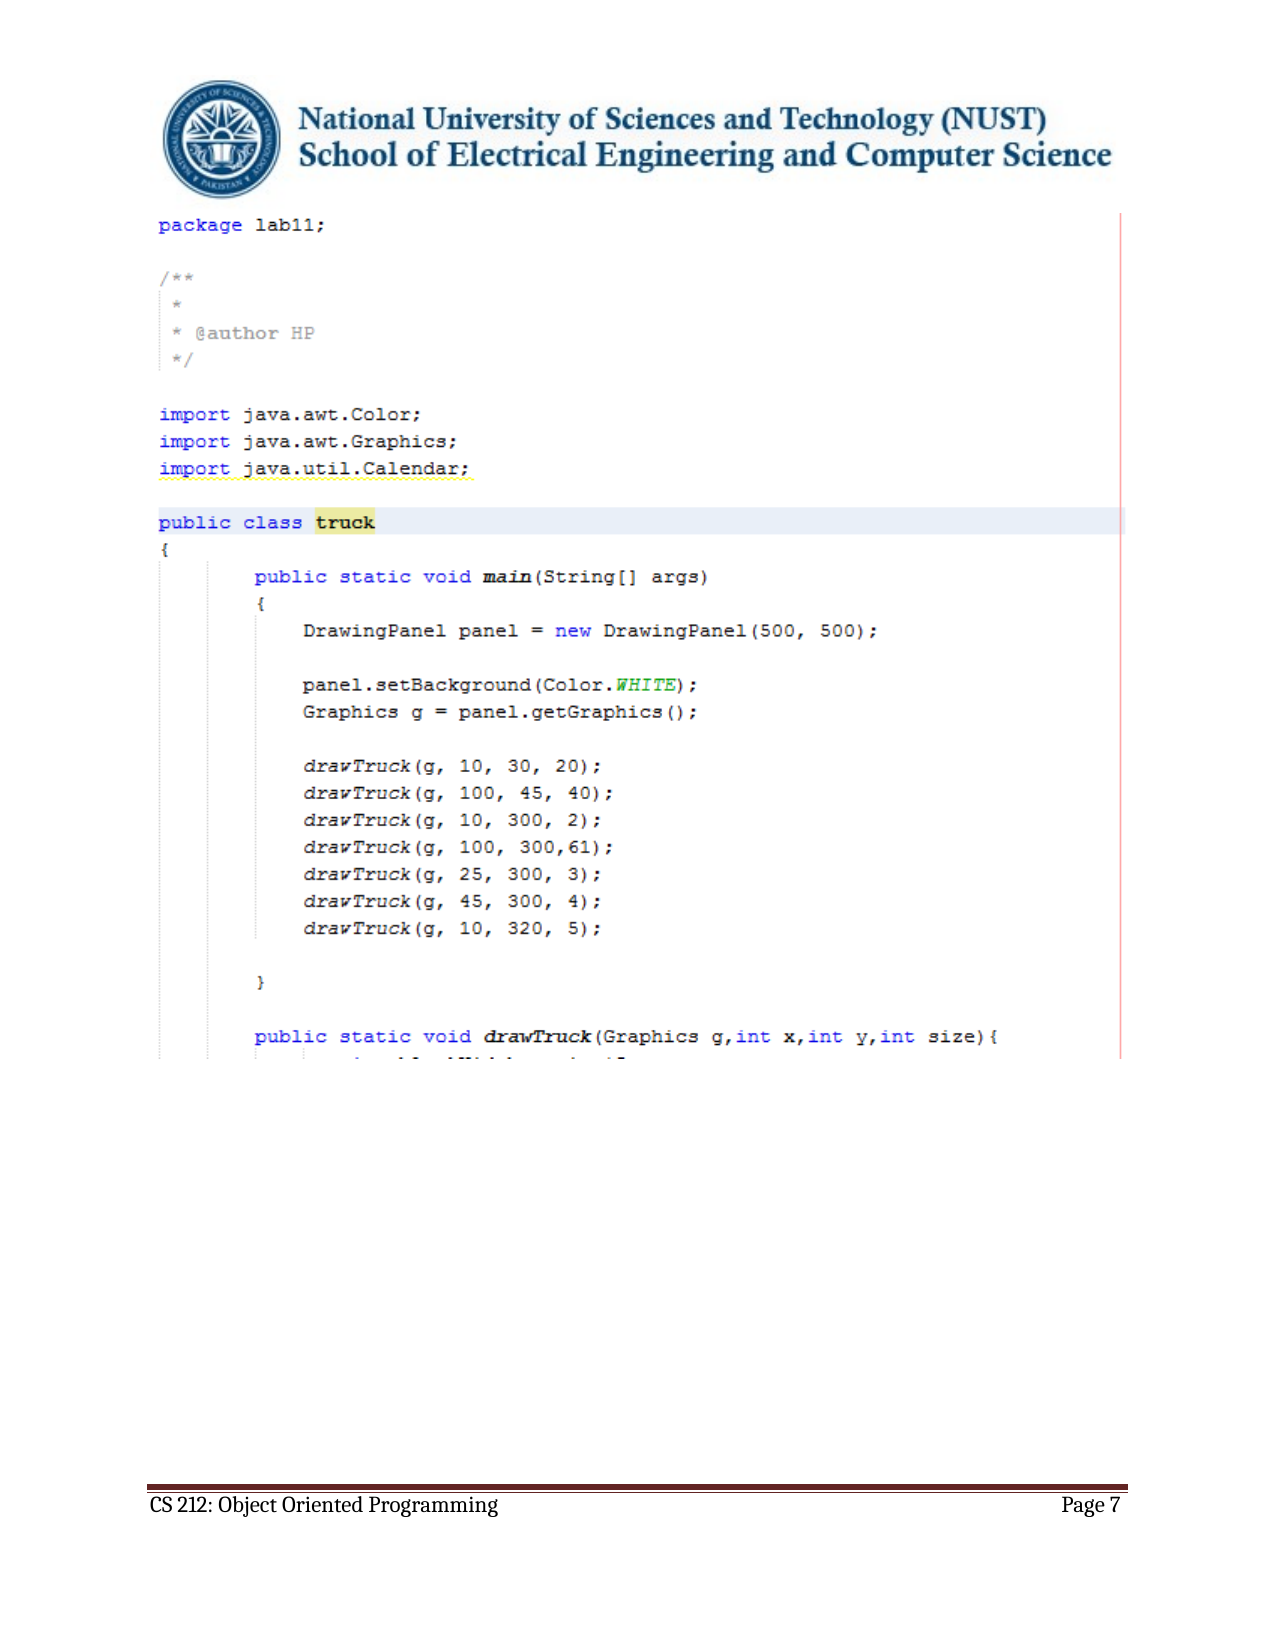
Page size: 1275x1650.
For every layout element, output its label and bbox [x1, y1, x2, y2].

picture [150, 213, 1126, 1059]
picture [150, 75, 1125, 210]
